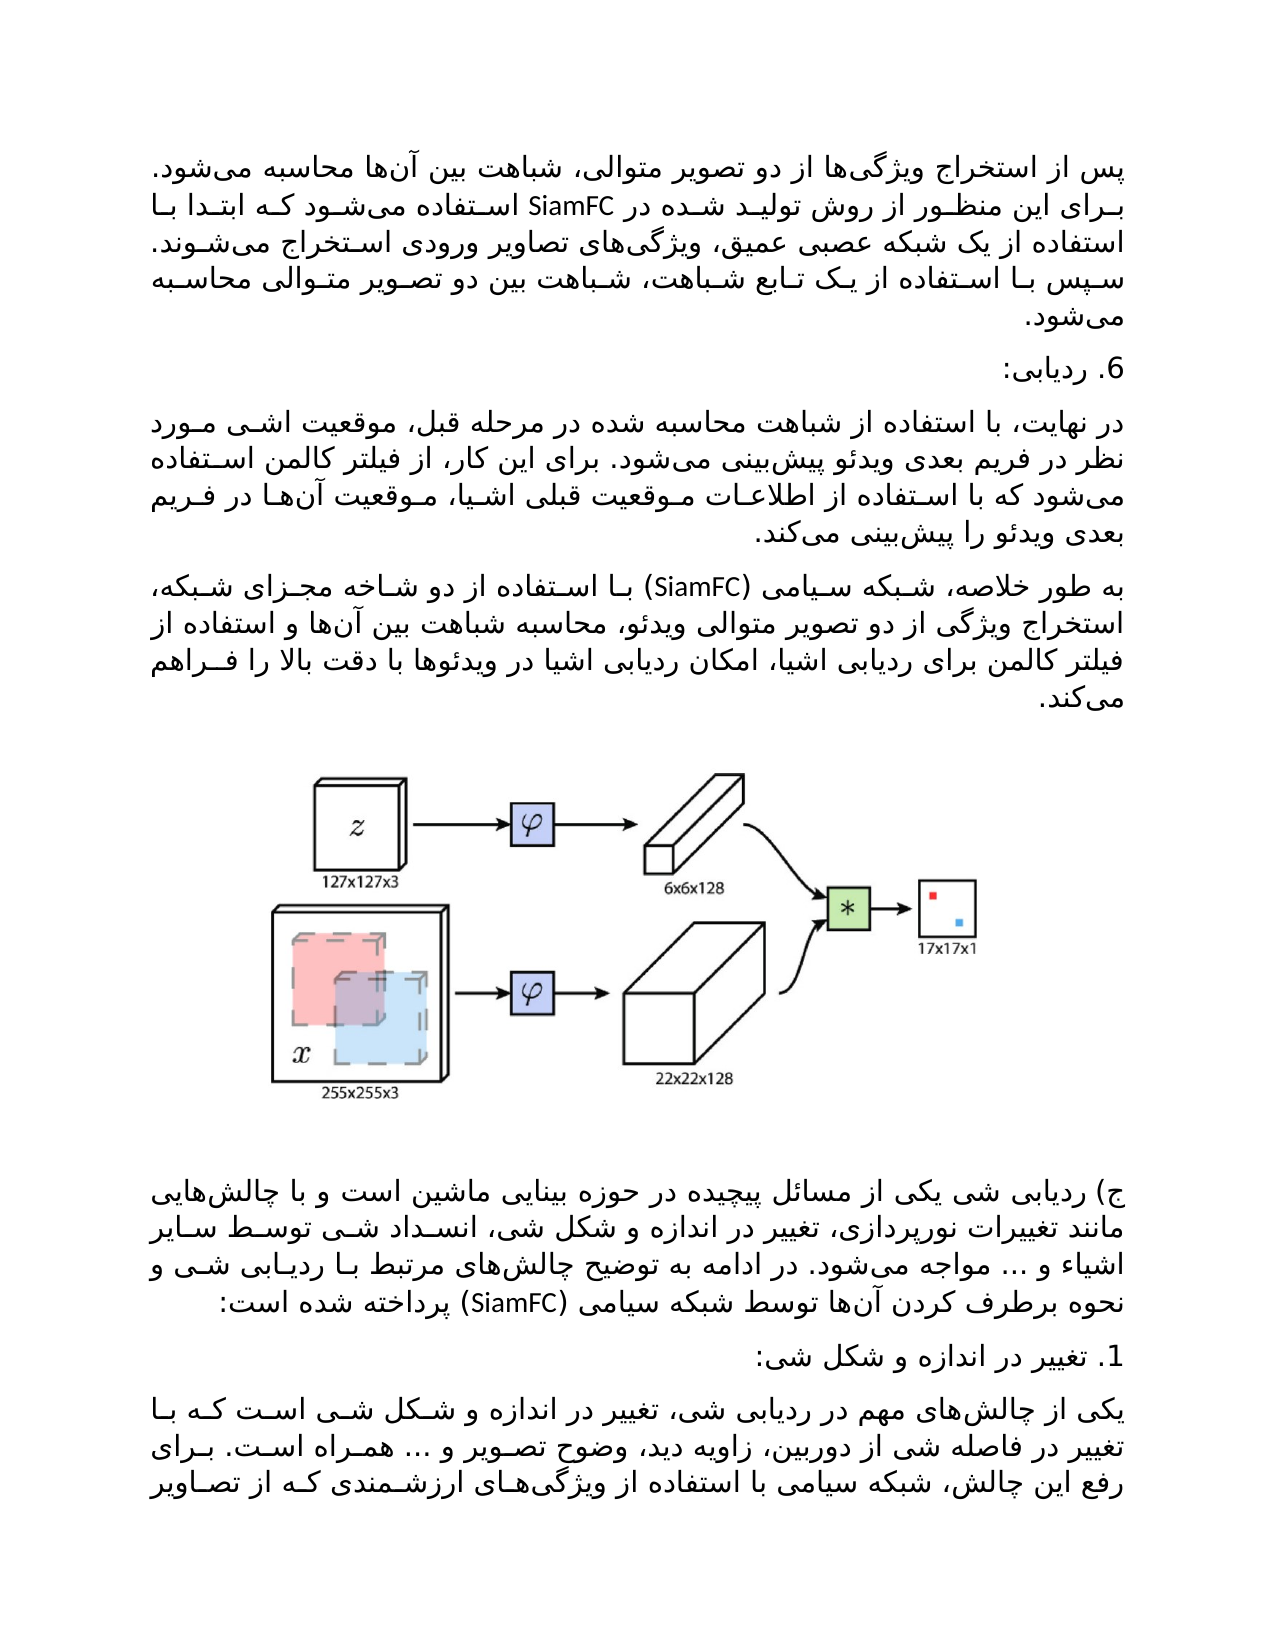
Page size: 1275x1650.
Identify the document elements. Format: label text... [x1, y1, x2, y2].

text ج) ردیابی شی یکی از مسائل پیچیده در حوزه بینایی ماشین است و با چالش‌هایی مانند تغییرات نورپردازی، تغییر در اندازه و شکل شی، انسداد شی توسط سایر اشیاء و ... مواجه می‌شود. در ادامه به توضیح چالش‌های مرتبط با ردیابی شی و نحوه برطرف کردن آن‌ها توسط شبکه سیامی (SiamFC) پرداخته شده است: [150, 1174, 1125, 1319]
text به طور خلاصه، شبکه سیامی (SiamFC) با استفاده از دو شاخه مجزای شبکه، استخراج ویژگی از دو تصویر متوالی ویدئو، محاسبه شباهت بین آن‌ها و استفاده از فیلتر کالمن برای ردیابی اشیا، امکان ردیابی اشیا در ویدئوها با دقت بالا را فراهم می‌کند. [150, 568, 1125, 714]
text پس از استخراج ویژگی‌ها از دو تصویر متوالی، شباهت بین آن‌ها محاسبه می‌شود. برای این منظور از روش تولید شده در SiamFC استفاده می‌شود که ابتدا با استفاده از یک شبکه عصبی عمیق، ویژگی‌های تصاویر ورودی استخراج می‌شوند. سپس با استفاده از یک تابع شباهت، شباهت بین دو تصویر متوالی محاسبه می‌شود. [150, 150, 1125, 332]
picture [250, 733, 1025, 1100]
text در نهایت، با استفاده از شباهت محاسبه شده در مرحله قبل، موقعیت اشی مورد نظر در فریم بعدی ویدئو پیش‌بینی می‌شود. برای این کار، از فیلتر کالمن استفاده می‌شود که با استفاده از اطلاعات موقعیت قبلی اشیا، موقعیت آن‌ها در فریم بعدی ویدئو را پیش‌بینی می‌کند. [150, 405, 1125, 549]
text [150, 1392, 1125, 1499]
text 6. ردیابی: [150, 352, 1125, 386]
text 1. تغییر در اندازه و شکل شی: [150, 1339, 1125, 1373]
